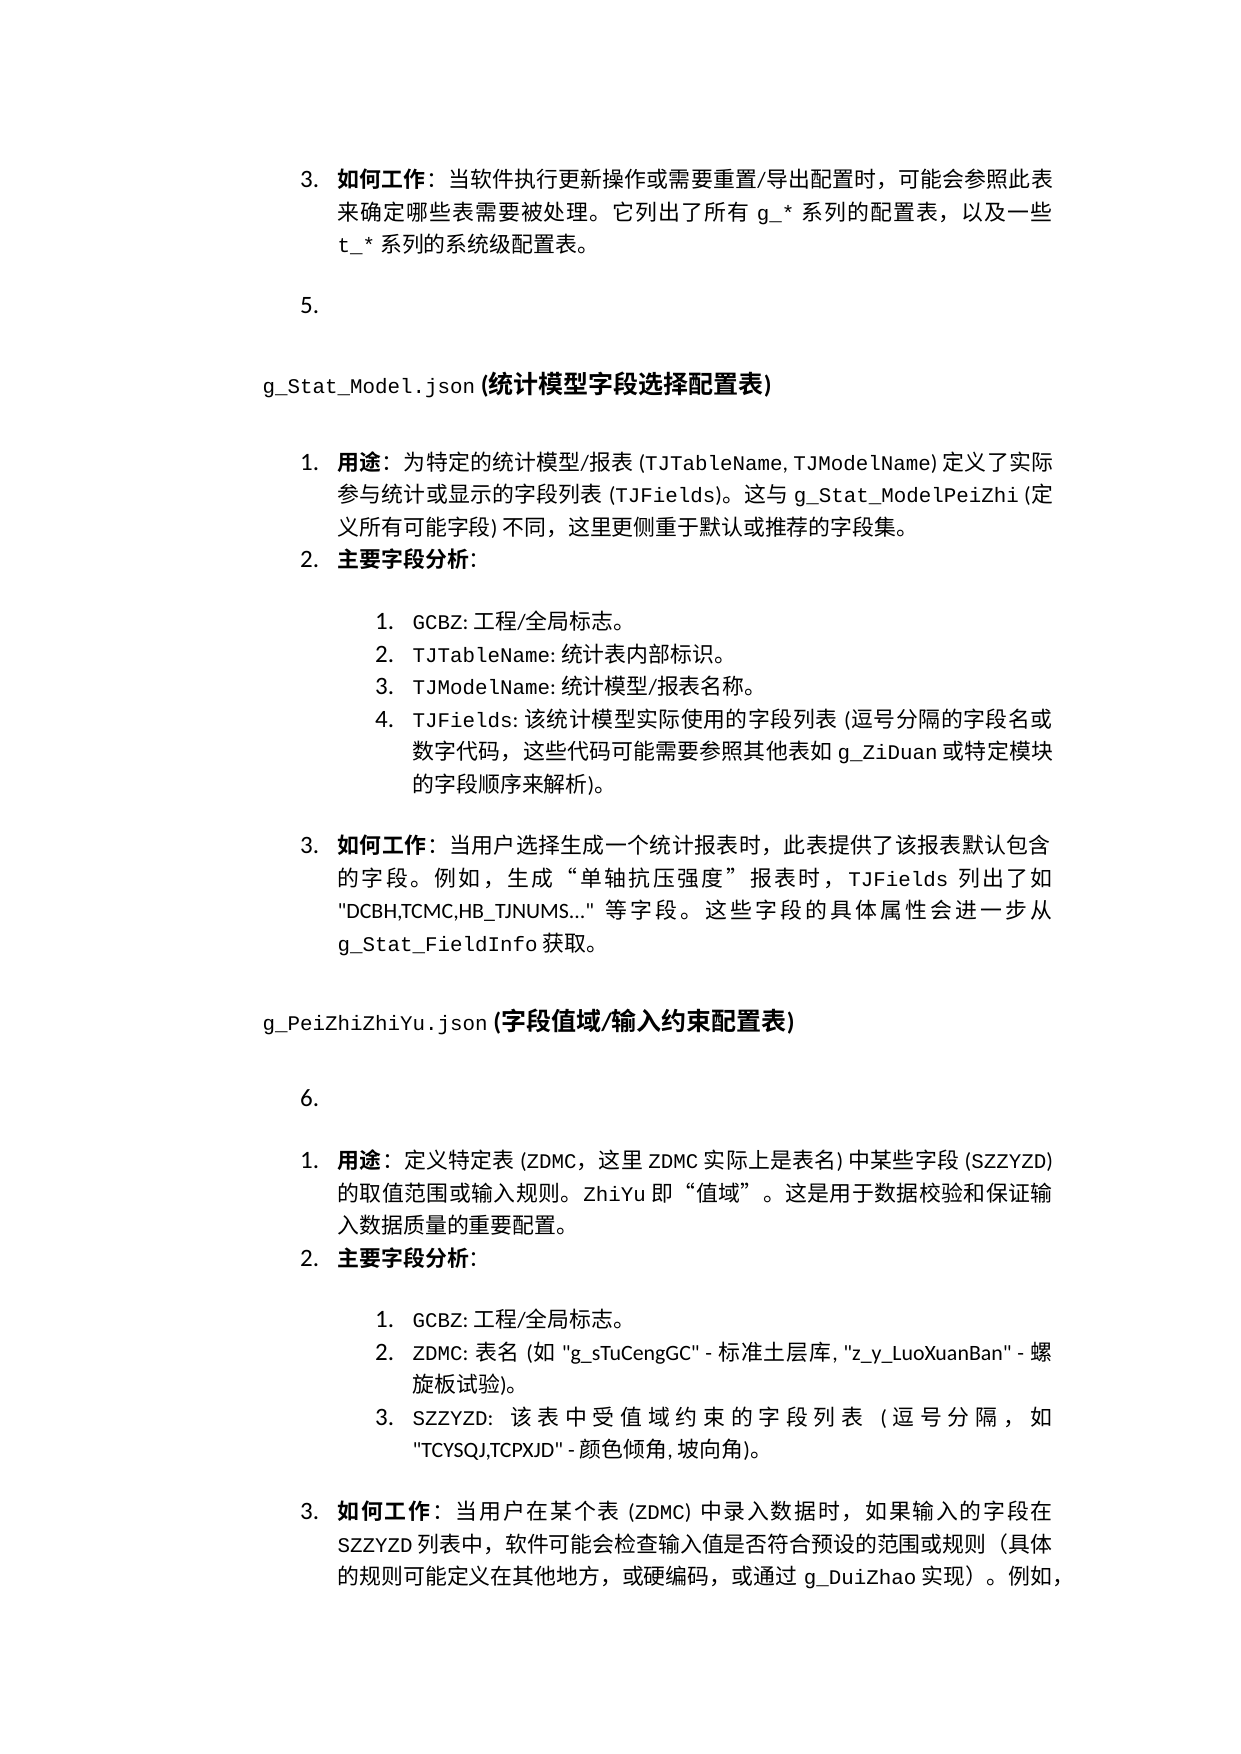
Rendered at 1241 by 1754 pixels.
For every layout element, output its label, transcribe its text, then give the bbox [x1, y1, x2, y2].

list 主要字段分析： [300, 542, 1053, 574]
text g_Stat_Model.json (统计模型字段选择配置表) [262, 350, 1053, 415]
list TJModelName: 统计模型/报表名称。 [375, 669, 1053, 701]
text g_PeiZhiZhiYu.json (字段值域/输入约束配置表) [262, 987, 1053, 1052]
list 用途：为特定的统计模型/报表 (TJTableName, TJModelName) 定义了实际参与统计或显示的字段列表 (TJFields)。这与 g_Stat_ModelPeiZhi (定义所有可能字段) 不同，这里更侧重于默认或推荐的字段集。 [300, 444, 1053, 542]
list 如何工作：当软件执行更新操作或需要重置/导出配置时，可能会参照此表来确定哪些表需要被处理。它列出了所有 g_* 系列的配置表，以及一些 t_* 系列的系统级配置表。 [300, 162, 1053, 259]
list SZZYZD: 该表中受值域约束的字段列表 (逗号分隔，如 "TCYSQJ,TCPXJD" - 颜色倾角, 坡向角)。 [375, 1399, 1053, 1464]
list 主要字段分析： [300, 1240, 1053, 1273]
list 用途：定义特定表 (ZDMC，这里 ZDMC 实际上是表名) 中某些字段 (SZZYZD) 的取值范围或输入规则。ZhiYu 即“值域”。这是用于数据校验和保证输入数据质量的重要配置。 [300, 1143, 1053, 1240]
list ZDMC: 表名 (如 "g_sTuCengGC" - 标准土层库, "z_y_LuoXuanBan" - 螺旋板试验)。 [375, 1334, 1053, 1399]
list GCBZ: 工程/全局标志。 [375, 604, 1053, 636]
list TJTableName: 统计表内部标识。 [375, 636, 1053, 669]
list GCBZ: 工程/全局标志。 [375, 1302, 1053, 1334]
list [300, 1494, 1053, 1591]
list TJFields: 该统计模型实际使用的字段列表 (逗号分隔的字段名或数字代码，这些代码可能需要参照其他表如 g_ZiDuan 或特定模块的字段顺序来解析)。 [375, 701, 1053, 799]
list 如何工作：当用户选择生成一个统计报表时，此表提供了该报表默认包含的字段。例如，生成“单轴抗压强度”报表时，TJFields 列出了如 "DCBH,TCMC,HB_TJNUMS..." 等字段。这些字段的具体属性会进一步从 g_Stat_FieldInfo 获取。 [300, 828, 1053, 958]
